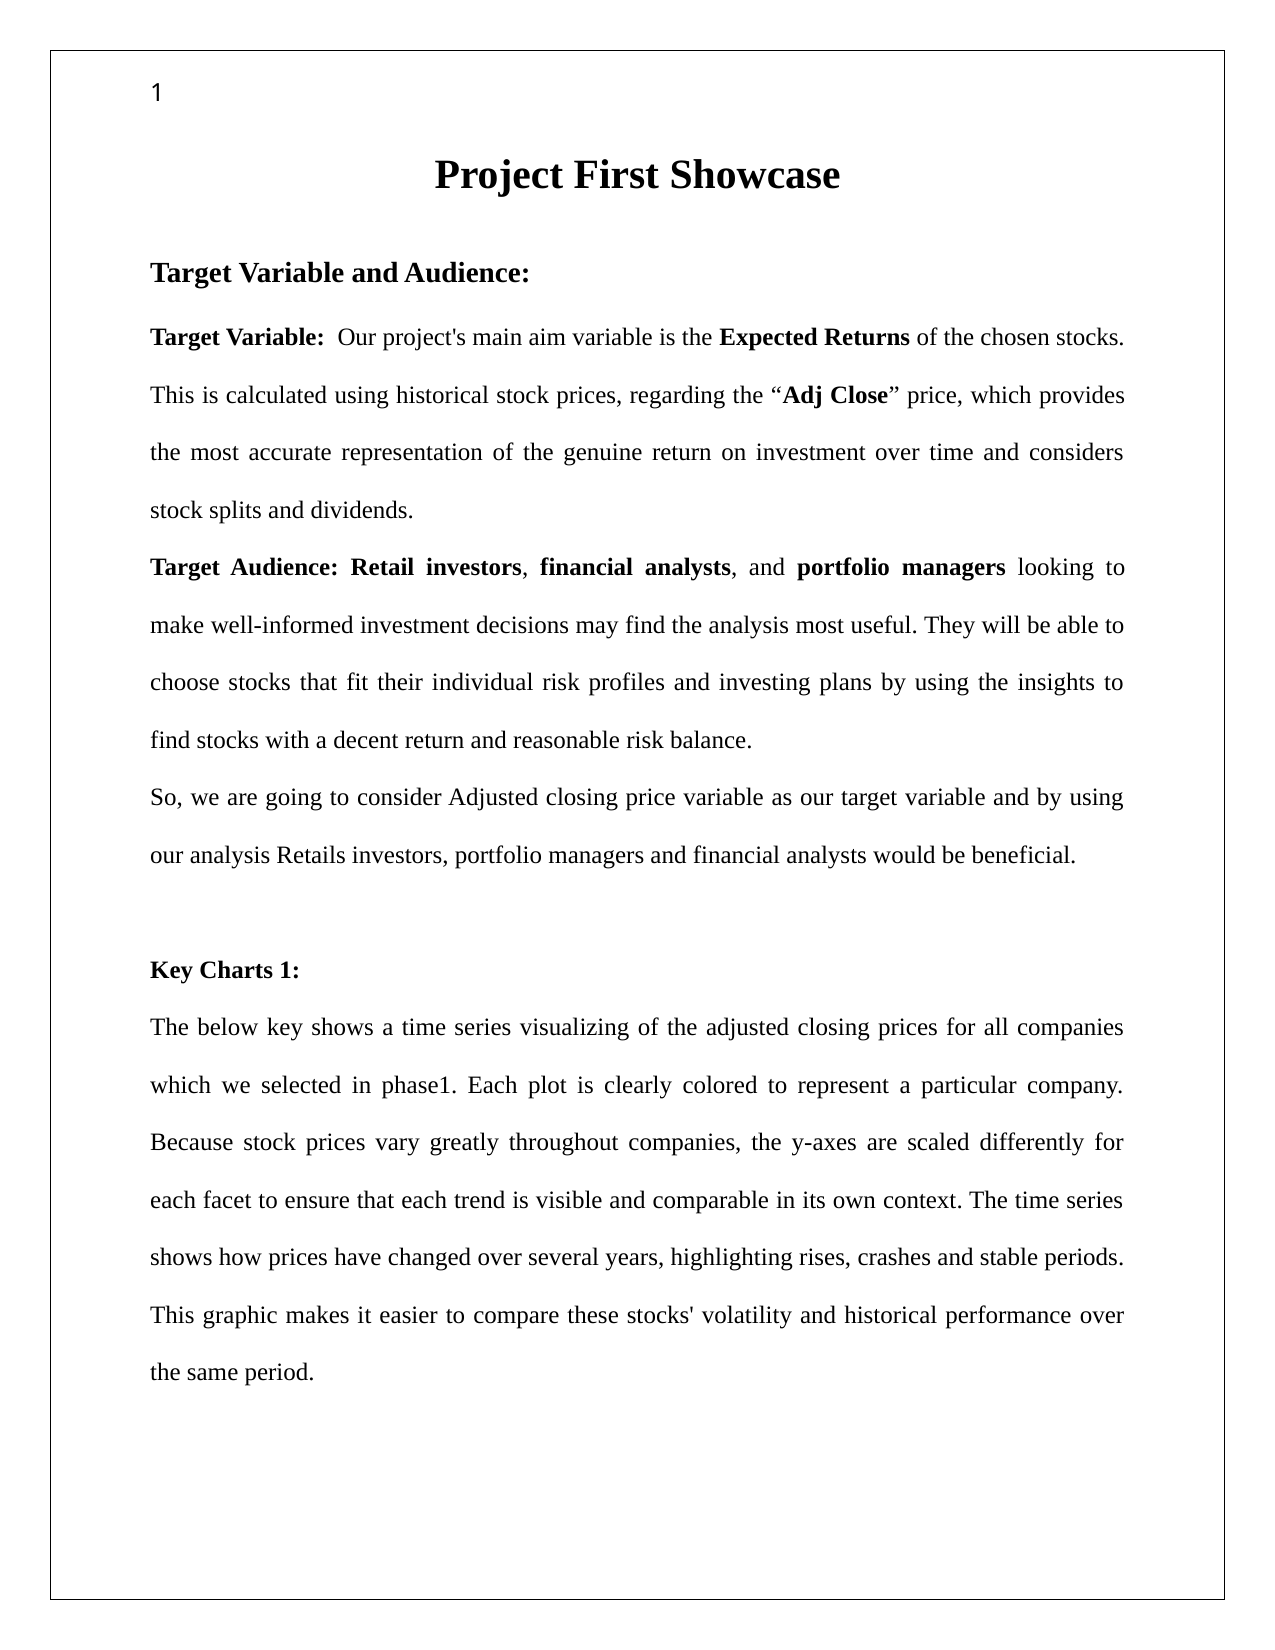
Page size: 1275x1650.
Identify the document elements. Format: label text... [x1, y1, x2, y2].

text Target Audience: Retail investors, financial analysts, and portfolio managers looking to make well-informed investment decisions may find the analysis most useful. They will be able to choose stocks that fit their individual risk profiles and investing plans by using the insights to find stocks with a decent return and reasonable risk balance. [150, 552, 1125, 754]
text Target Variable: Our project's main aim variable is the Expected Returns of the chosen stocks. This is calculated using historical stock prices, regarding the “Adj Close” price, which provides the most accurate representation of the genuine return on investment over time and considers stock splits and dividends. [150, 322, 1125, 524]
text The below key shows a time series visualizing of the adjusted closing prices for all companies which we selected in phase1. Each plot is clearly colored to represent a particular company. Because stock prices vary greatly throughout companies, the y-axes are scaled differently for each facet to ensure that each trend is visible and comparable in its own context. The time series shows how prices have changed over several years, highlighting rises, crashes and stable periods. This graphic makes it easier to compare these stocks' volatility and historical performance over the same period. [150, 1012, 1125, 1386]
text So, we are going to consider Adjusted closing price variable as our target variable and by using our analysis Retails investors, portfolio managers and financial analysts would be beneficial. [150, 782, 1125, 869]
text Project First Showcase [150, 150, 1125, 198]
text Target Variable and Audience: [150, 255, 1125, 289]
text Key Charts 1: [150, 955, 1125, 984]
